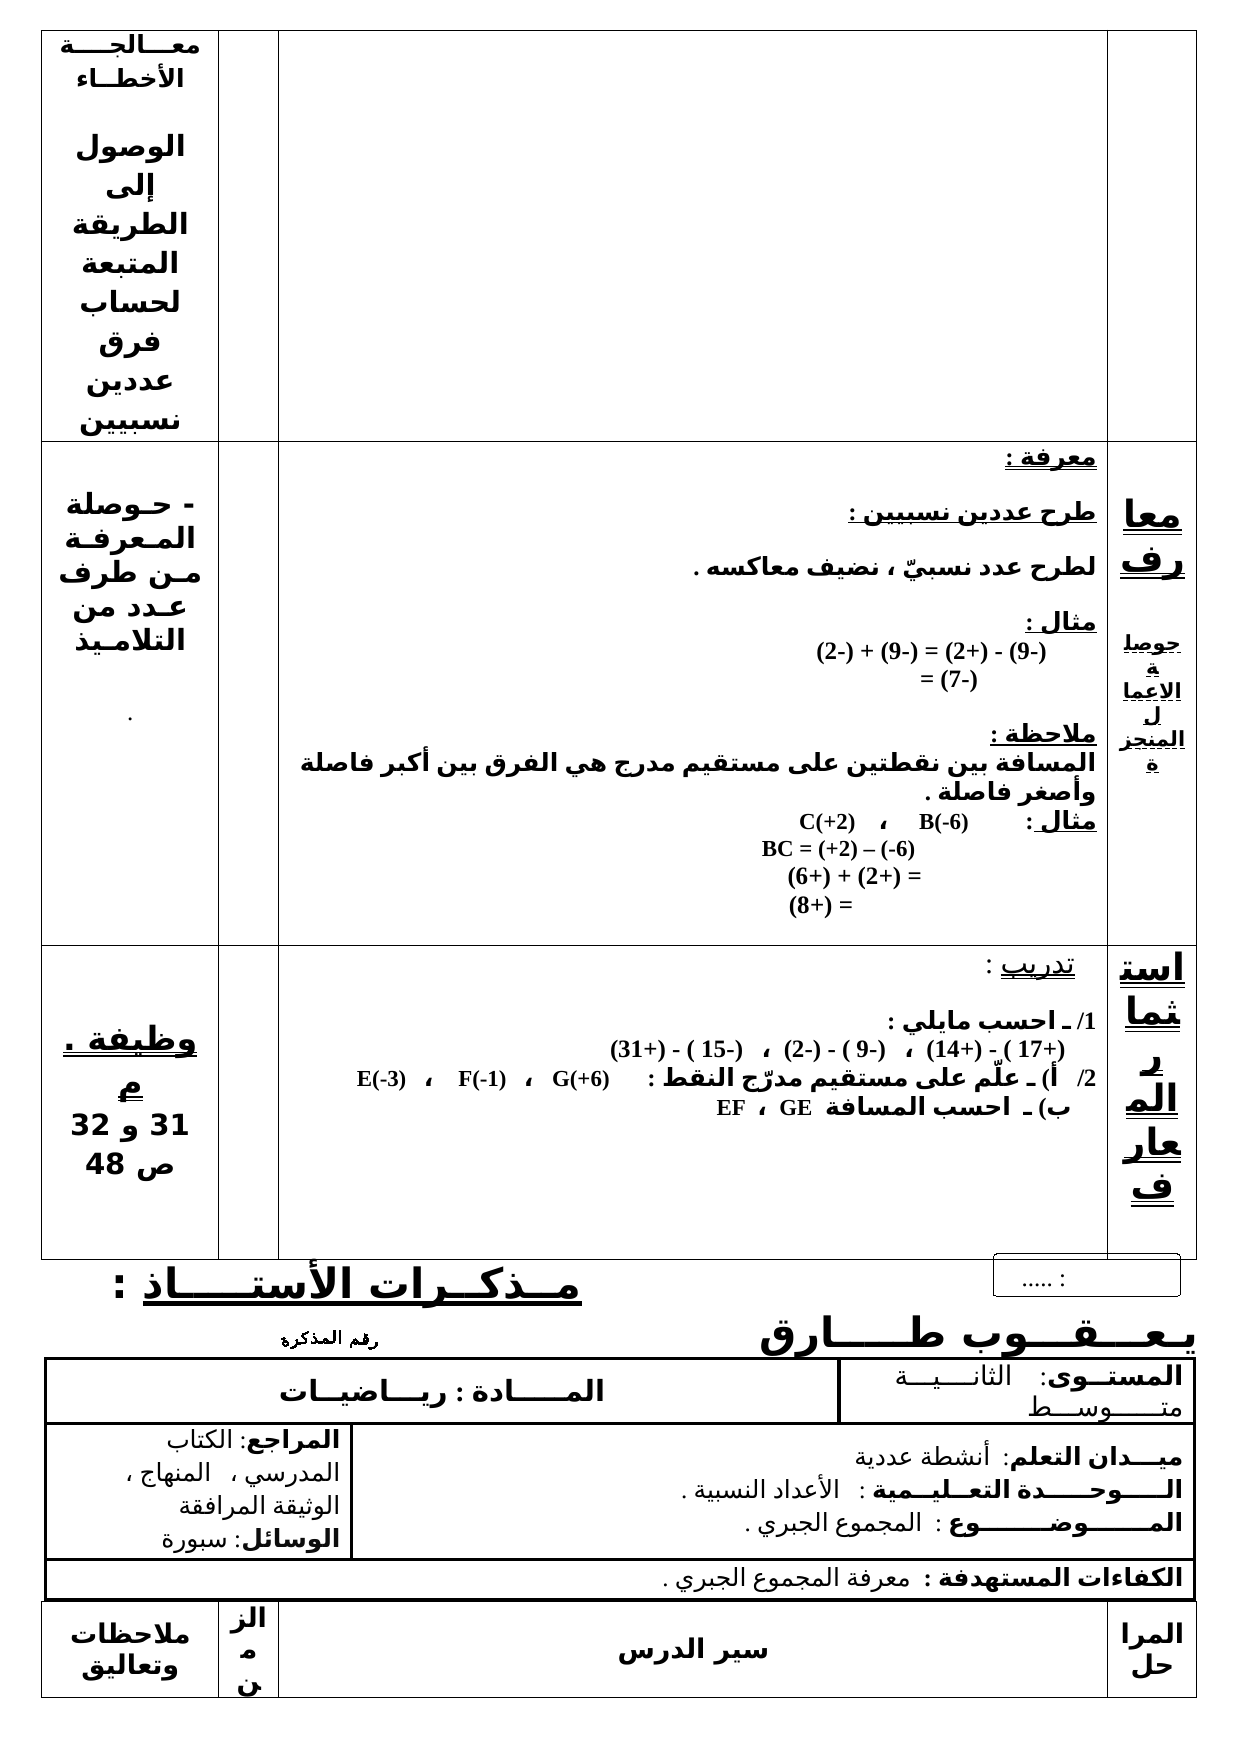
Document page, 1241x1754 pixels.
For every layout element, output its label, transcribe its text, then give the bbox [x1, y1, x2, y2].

table_cell الكفاءات المستهدفة : معرفة المجموع الجبري . [47, 1561, 1193, 1598]
table_cell [219, 442, 278, 945]
table_cell - حـوصلة المـعرفـة مـن طرف عـدد من التلامـيذ . [42, 442, 218, 945]
table_cell وظيفة .م 31 و 32 ص 48 [42, 946, 218, 1259]
table_cell [219, 946, 278, 1259]
table_cell المراجع: الكتاب المدرسي ، المنهاج ، الوثيقة المرافقة الوسائل: سبورة [47, 1425, 350, 1557]
table_cell ميـــدان التعلم: أنشطة عددية الـــــوحـــــدة التعــليــمية : الأعداد النسبية . المـــــــوضــــــــوع : المجموع الجبري . [353, 1425, 1193, 1557]
table_header المراحل [1108, 1602, 1196, 1697]
table_header المـــــادة : ريـــاضيــات [47, 1360, 837, 1422]
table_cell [1108, 31, 1196, 441]
text مــذكــرات الأستـــــاذ : يـعـــقـــوب طـــــارق [41, 1260, 1199, 1357]
table_cell معرفة : طرح عددين نسبيين : لطرح عدد نسبيّ ، نضيف معاكسه . مثال : (-9) - (+2) = (-9) + (-2) (-7) = ملاحظة : المسافة بين نقطتين على مستقيم مدرج هي الفرق بين أكبر فاصلة وأصغر فاصلة . مثال : C(+2) ، B(-6) BC = (+2) – (-6) = (+2) + (+6) = (+8) [279, 442, 1107, 945]
table_cell تدريب : 1/ ـ احسب مايلي : (+17 ) - (+14) ، (-9 ) - (-2) ، (-15 ) - (+31) 2/ أ) ـ علّم على مستقيم مدرّج النقط : E(-3) ، F(-1) ، G(+6) ب) ـ احسب المسافة EF ، GE [279, 946, 1107, 1259]
table_header سير الدرس [279, 1602, 1107, 1697]
table_header المستــوى: الثانــــيـــة متــــــوســـط [841, 1360, 1193, 1422]
table_cell معارف حوصلة الاعمال المنجزة [1108, 442, 1196, 945]
table_header الزمن [219, 1602, 278, 1697]
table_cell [279, 31, 1107, 441]
table_cell استثمار المعارف [1108, 946, 1196, 1259]
table_header ملاحظات وتعاليق [42, 1602, 218, 1697]
